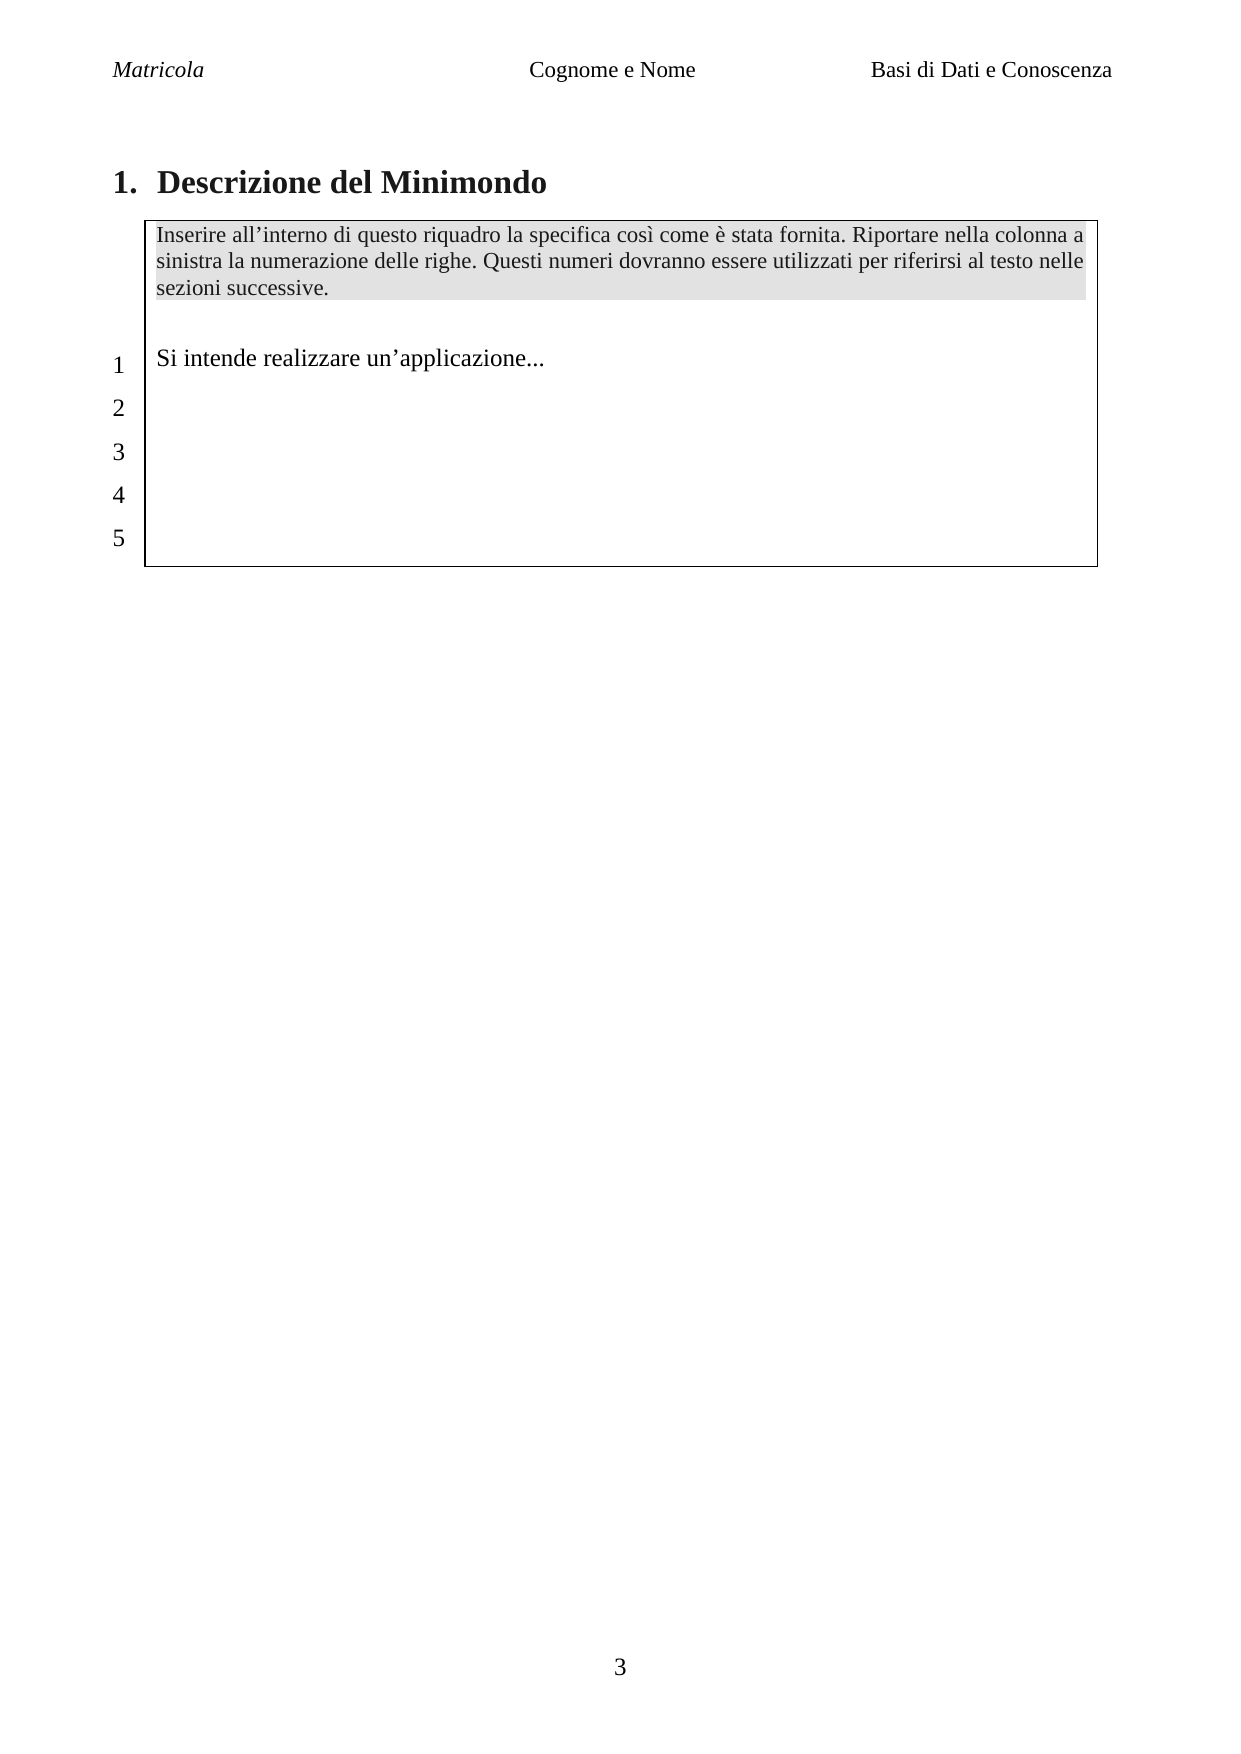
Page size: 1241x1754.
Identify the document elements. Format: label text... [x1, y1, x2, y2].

table_header Inserire all’interno di questo riquadro la specifica così come è stata fornita. Riportare nella colonna a sinistra la numerazione delle righe. Questi numeri dovranno essere utilizzati per riferirsi al testo nelle sezioni successive. Si intende realizzare un’applicazione... [146, 221, 1097, 566]
subtitle Descrizione del Minimondo [112, 162, 1128, 201]
table_header 1 2 3 4 5 [101, 220, 144, 566]
